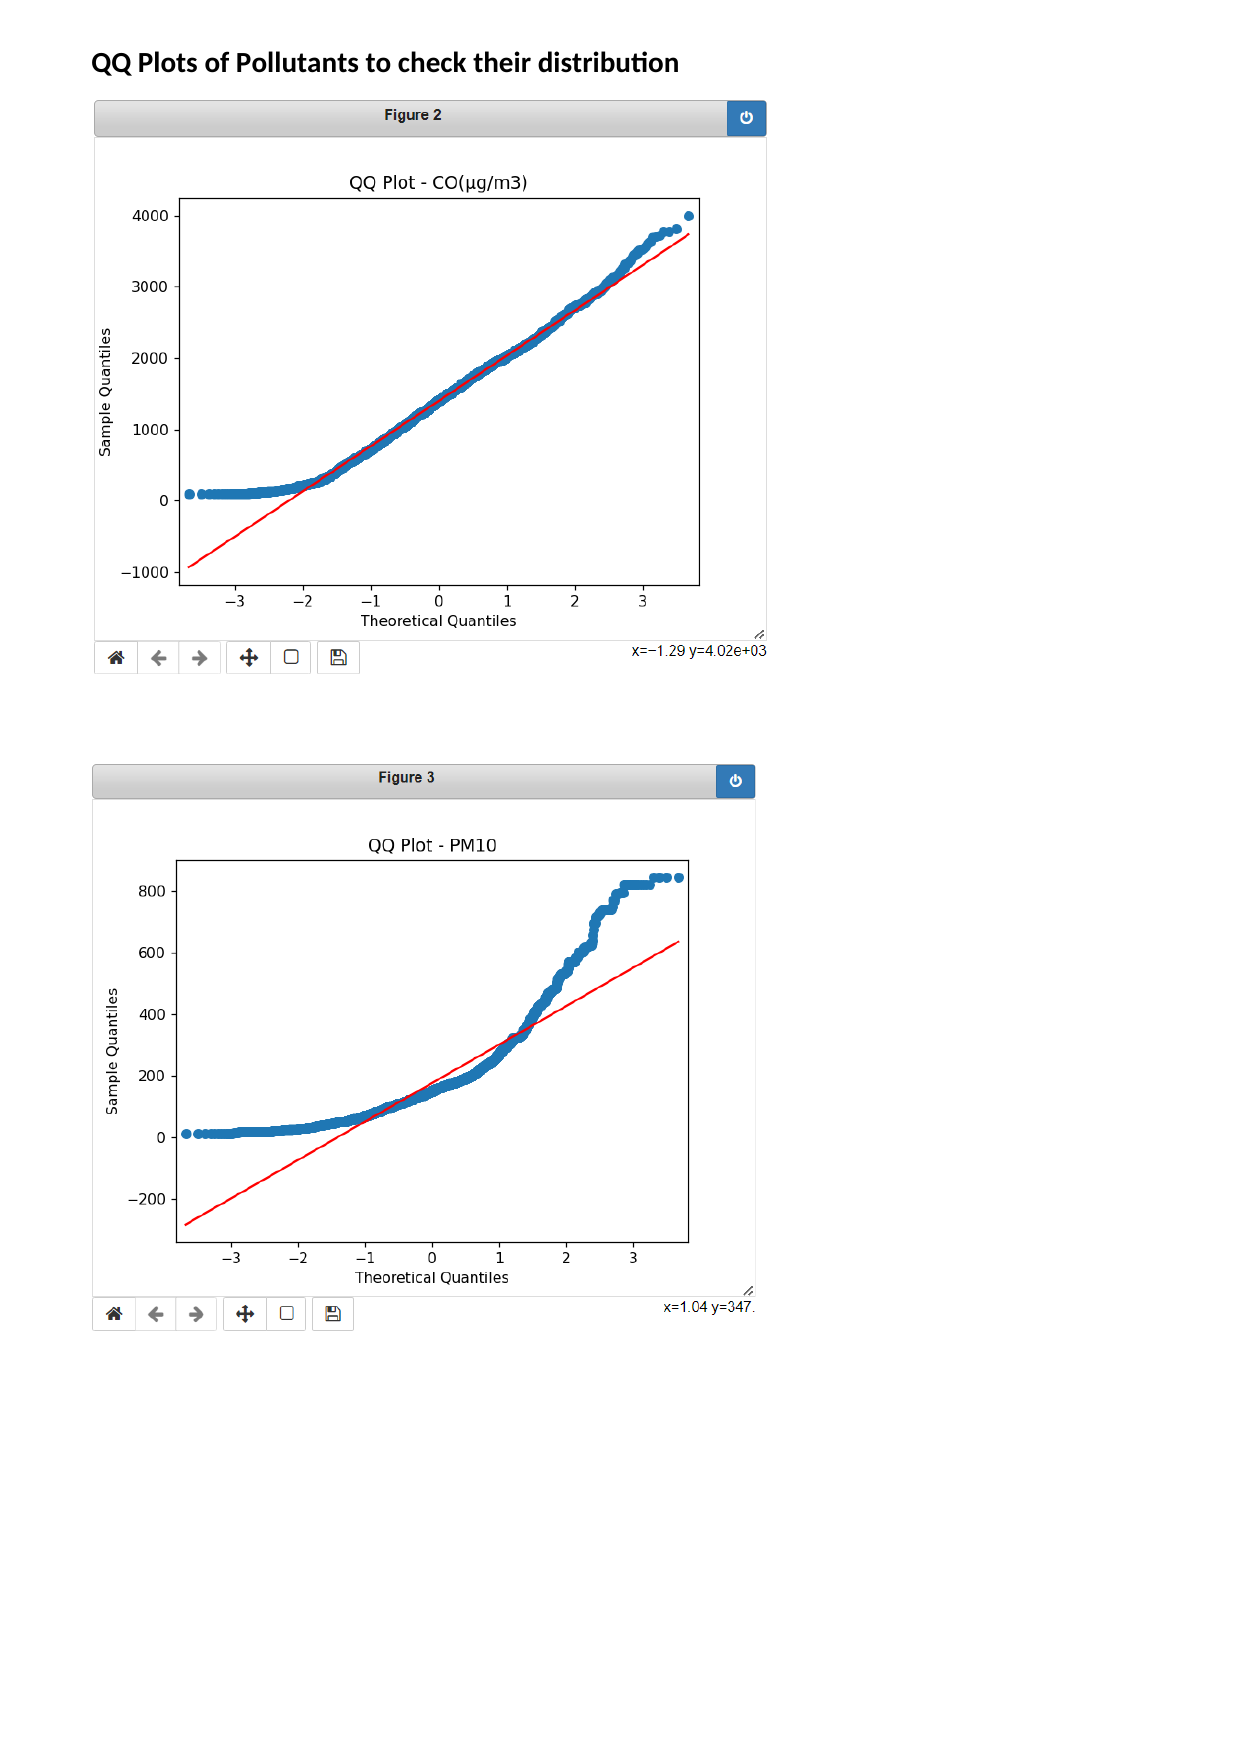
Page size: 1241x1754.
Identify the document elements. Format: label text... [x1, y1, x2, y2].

picture [91, 99, 795, 687]
text QQ Plots of Pollutants to check their distribution [91, 44, 1169, 80]
picture [91, 761, 834, 1341]
